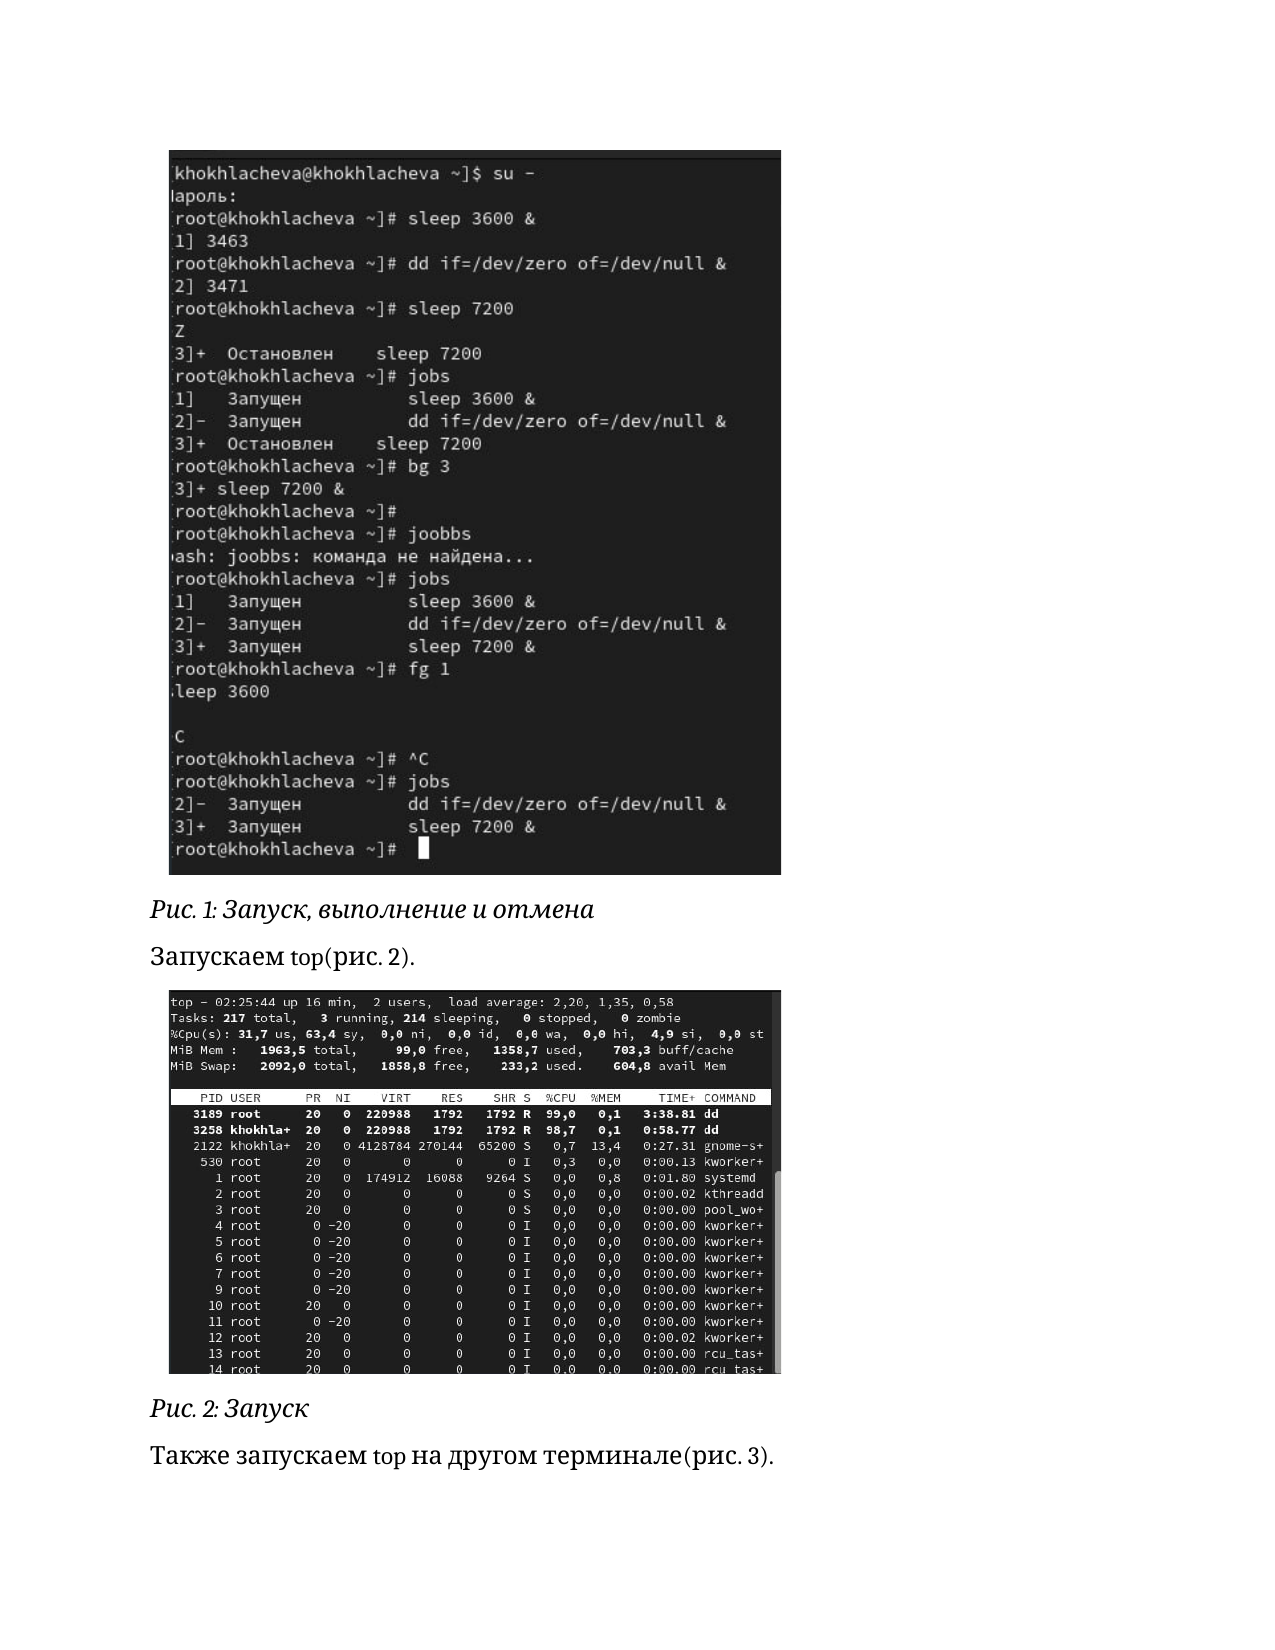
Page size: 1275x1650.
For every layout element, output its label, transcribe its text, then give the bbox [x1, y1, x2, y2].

text Рис. 2: Запуск [150, 1395, 1125, 1423]
picture [168, 990, 782, 1374]
text Также запускаем top на другом терминале(рис. 3). [150, 1442, 1125, 1471]
text Запускаем top(рис. 2). [150, 943, 1125, 972]
text Рис. 1: Запуск, выполнение и отмена [150, 896, 1125, 924]
picture [168, 150, 782, 875]
